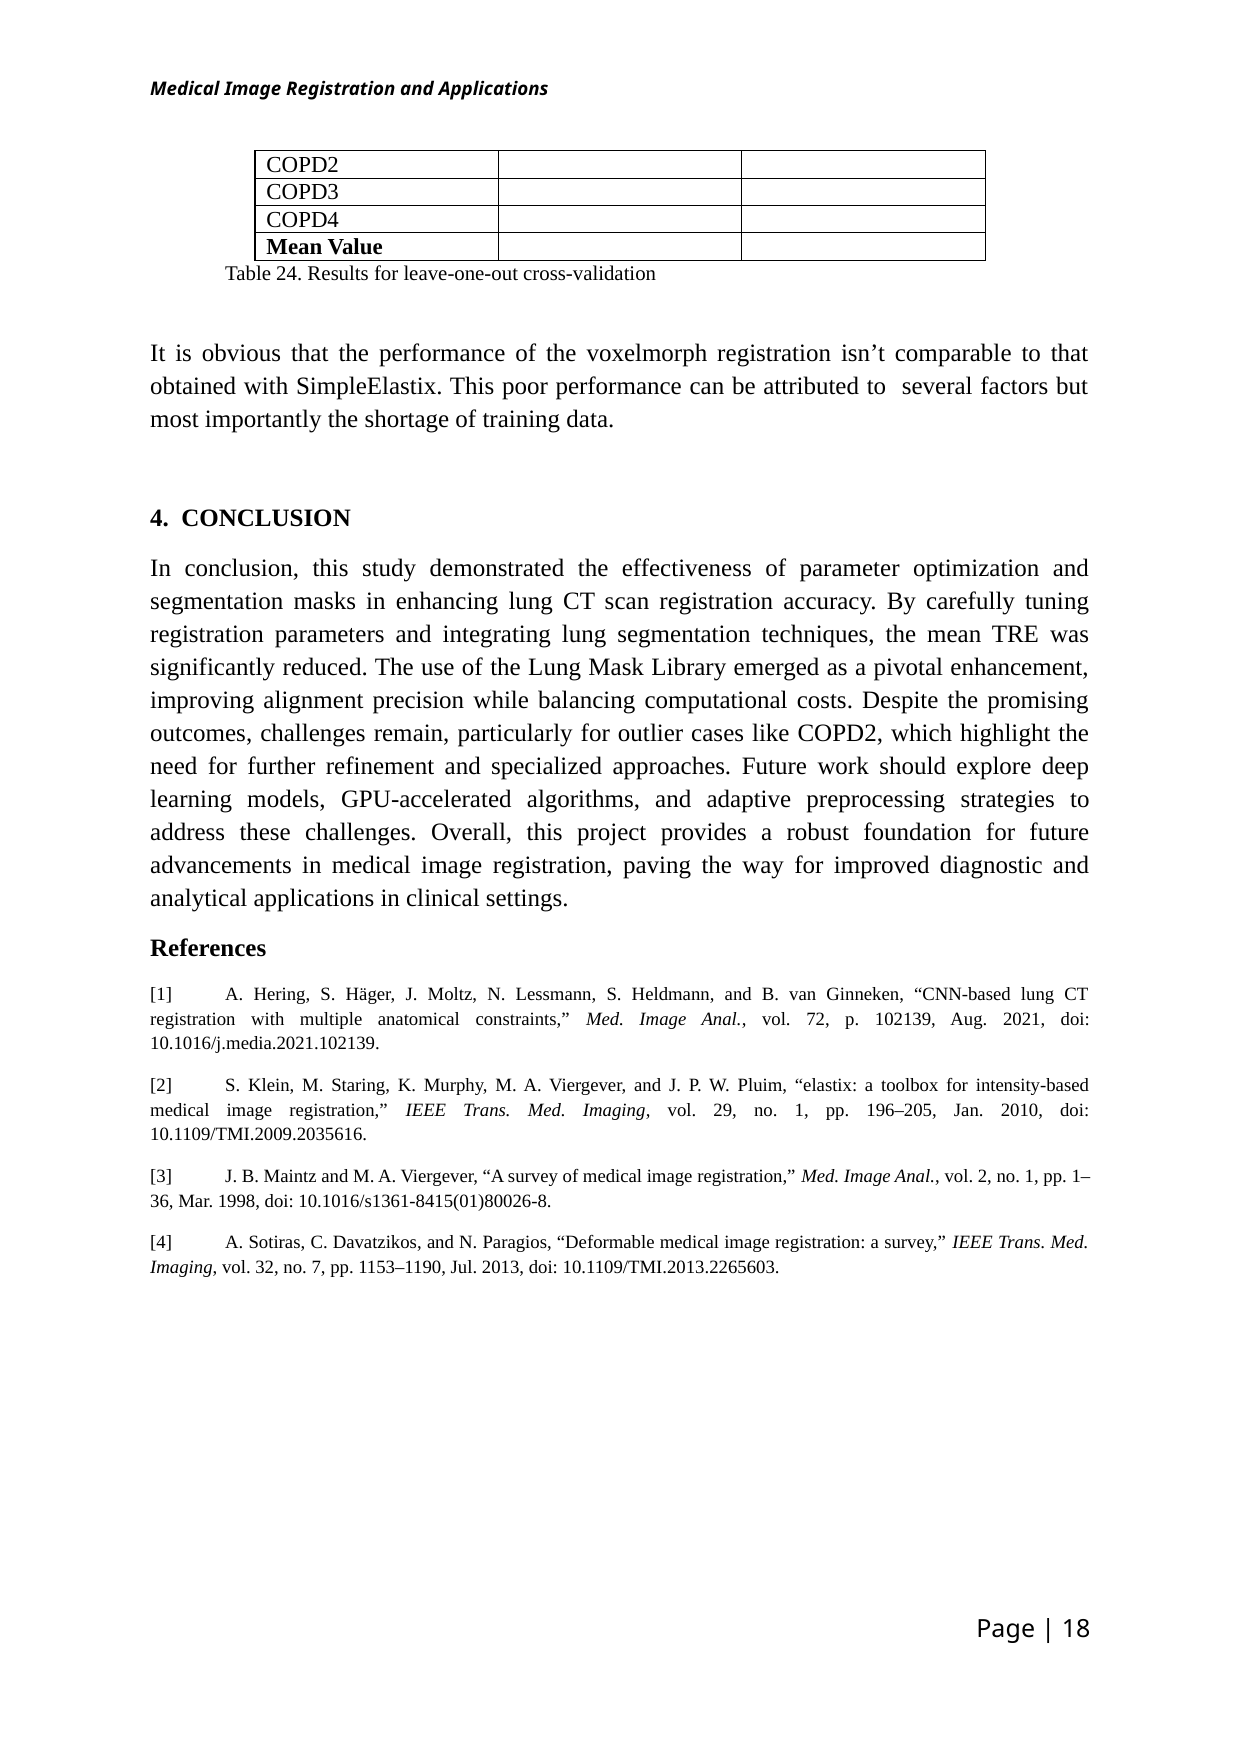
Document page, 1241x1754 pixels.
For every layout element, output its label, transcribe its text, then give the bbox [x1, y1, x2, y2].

table_cell COPD3 [256, 179, 498, 205]
text [1] A. Hering, S. Häger, J. Moltz, N. Lessmann, S. Heldmann, and B. van Ginneken, “CNN-based lung CT registration with multiple anatomical constraints,” Med. Image Anal., vol. 72, p. 102139, Aug. 2021, doi: 10.1016/j.media.2021.102139. [150, 983, 1090, 1054]
text References [150, 933, 1090, 962]
table_cell [742, 233, 985, 259]
text [4] A. Sotiras, C. Davatzikos, and N. Paragios, “Deformable medical image registration: a survey,” IEEE Trans. Med. Imaging, vol. 32, no. 7, pp. 1153–1190, Jul. 2013, doi: 10.1109/TMI.2013.2265603. [150, 1231, 1090, 1277]
table_cell COPD4 [256, 206, 498, 232]
text [2] S. Klein, M. Staring, K. Murphy, M. A. Viergever, and J. P. W. Pluim, “elastix: a toolbox for intensity-based medical image registration,” IEEE Trans. Med. Imaging, vol. 29, no. 1, pp. 196–205, Jan. 2010, doi: 10.1109/TMI.2009.2035616. [150, 1074, 1090, 1145]
table_cell [499, 206, 741, 232]
text 4. CONCLUSION [150, 503, 1090, 532]
table_cell [499, 179, 741, 205]
table_cell [742, 206, 985, 232]
table_cell [499, 151, 741, 177]
list Table 24. Results for leave-one-out cross-validation [225, 261, 1090, 285]
table_cell [742, 179, 985, 205]
table_cell Mean Value [256, 233, 498, 259]
text It is obvious that the performance of the voxelmorph registration isn’t comparable to that obtained with SimpleElastix. This poor performance can be attributed to several factors but most importantly the shortage of training data. [150, 338, 1090, 433]
text [3] J. B. Maintz and M. A. Viergever, “A survey of medical image registration,” Med. Image Anal., vol. 2, no. 1, pp. 1–36, Mar. 1998, doi: 10.1016/s1361-8415(01)80026-8. [150, 1165, 1090, 1211]
table_cell [499, 233, 741, 259]
text In conclusion, this study demonstrated the effectiveness of parameter optimization and segmentation masks in enhancing lung CT scan registration accuracy. By carefully tuning registration parameters and integrating lung segmentation techniques, the mean TRE was significantly reduced. The use of the Lung Mask Library emerged as a pivotal enhancement, improving alignment precision while balancing computational costs. Despite the promising outcomes, challenges remain, particularly for outlier cases like COPD2, which highlight the need for further refinement and specialized approaches. Future work should explore deep learning models, GPU-accelerated algorithms, and adaptive preprocessing strategies to address these challenges. Overall, this project provides a robust foundation for future advancements in medical image registration, paving the way for improved diagnostic and analytical applications in clinical settings. [150, 553, 1090, 912]
table_cell COPD2 [256, 151, 498, 177]
table_cell [742, 151, 985, 177]
